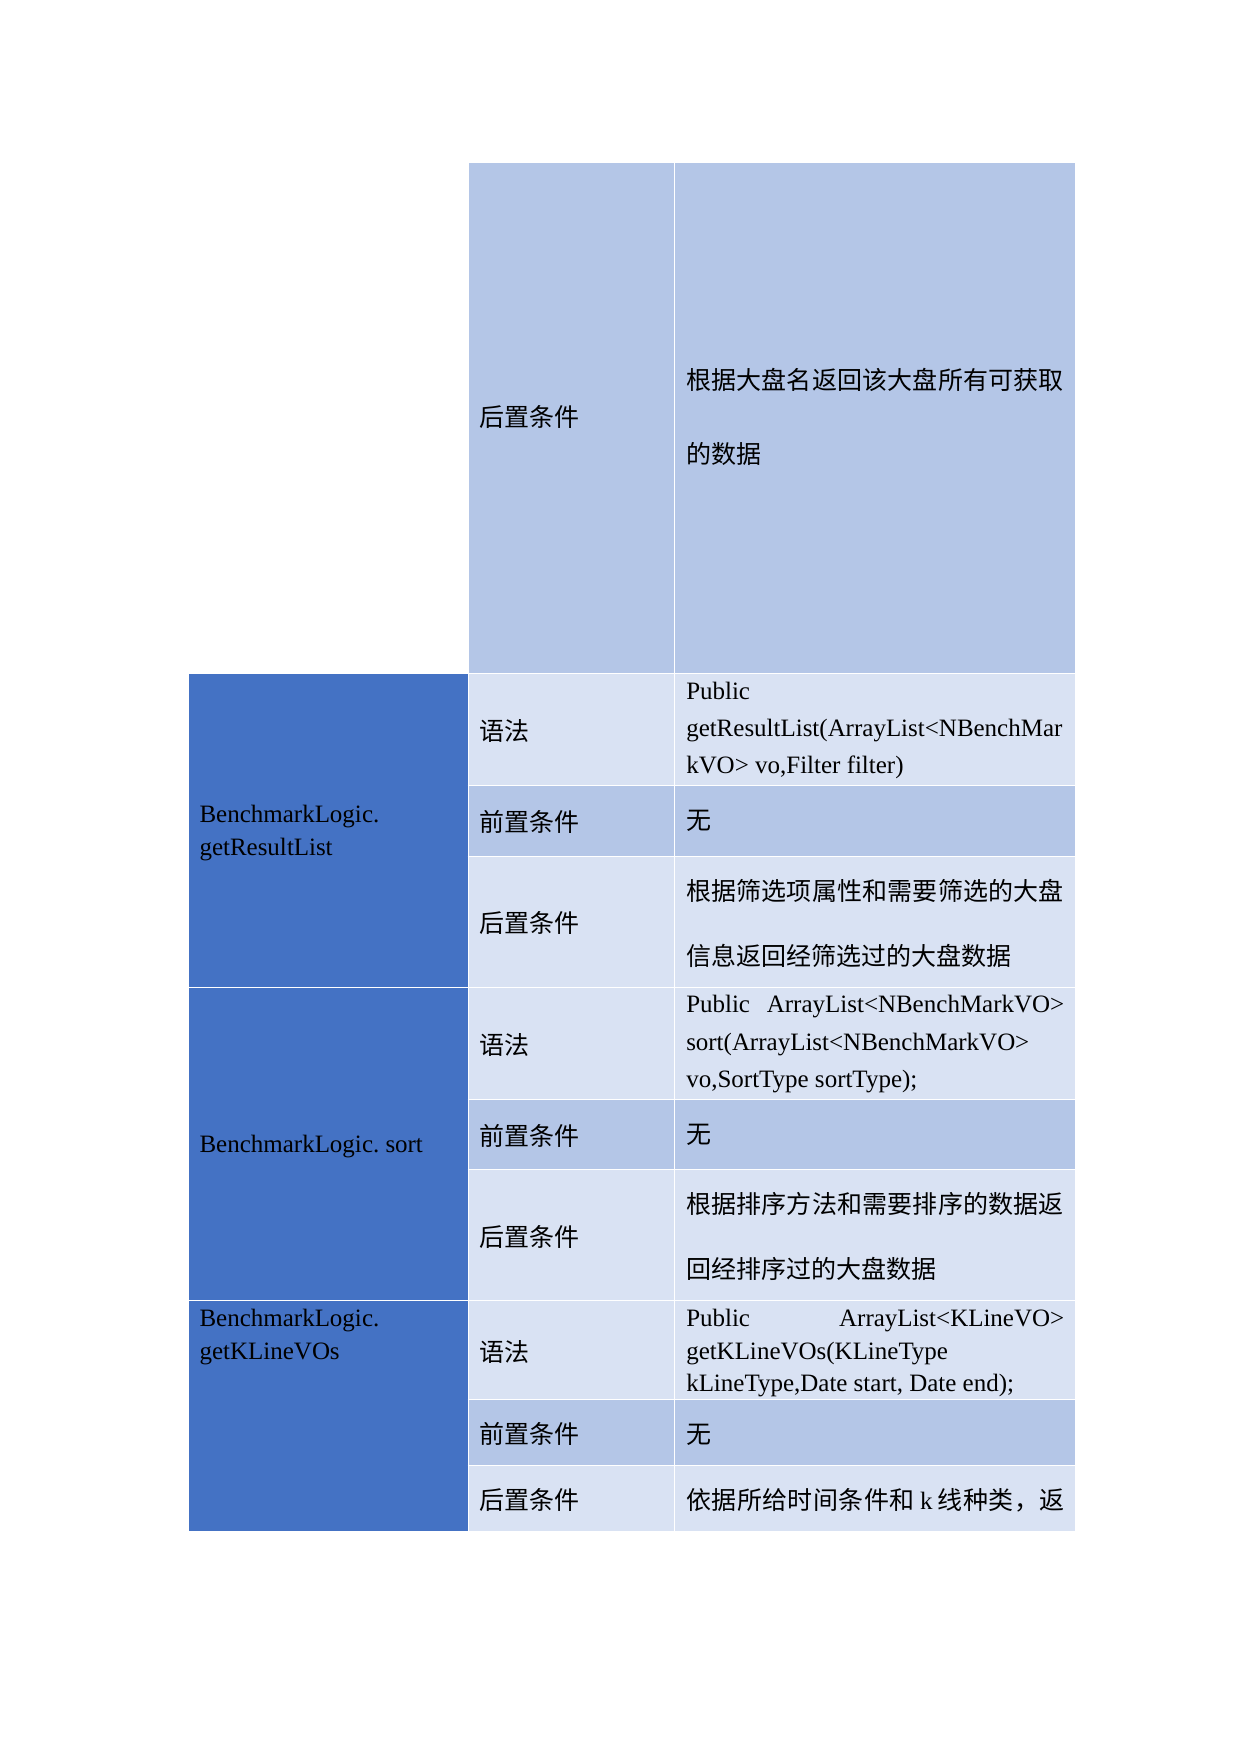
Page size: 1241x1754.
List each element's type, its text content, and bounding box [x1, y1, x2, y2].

table_cell Public getResultList(ArrayList<NBenchMarkVO> vo,Filter filter) [675, 674, 1075, 785]
table_cell BenchmarkLogic. getKLineVOs [189, 1301, 468, 1531]
table_cell Public ArrayList<KLineVO> getKLineVOs(KLineType kLineType,Date start, Date end); [675, 1301, 1075, 1399]
table_cell 无 [675, 1400, 1075, 1465]
table_cell 后置条件 [469, 1466, 674, 1531]
table_cell 后置条件 [469, 163, 674, 673]
table_cell 根据筛选项属性和需要筛选的大盘信息返回经筛选过的大盘数据 [675, 857, 1075, 987]
table_cell BenchmarkLogic. getResultList [189, 674, 468, 987]
table_cell 语法 [469, 674, 674, 785]
table_cell 后置条件 [469, 1170, 674, 1300]
table_cell 后置条件 [469, 857, 674, 987]
table_cell 前置条件 [469, 1100, 674, 1169]
table_cell 根据大盘名返回该大盘所有可获取的数据 [675, 163, 1075, 673]
table_cell 语法 [469, 1301, 674, 1399]
table_cell BenchmarkLogic. sort [189, 988, 468, 1300]
table_cell 前置条件 [469, 786, 674, 856]
table_cell 根据排序方法和需要排序的数据返回经排序过的大盘数据 [675, 1170, 1075, 1300]
table_cell 前置条件 [469, 1400, 674, 1465]
table_cell 无 [675, 786, 1075, 856]
table_cell Public ArrayList<NBenchMarkVO> sort(ArrayList<NBenchMarkVO> vo,SortType sortType); [675, 988, 1075, 1099]
table_cell 语法 [469, 988, 674, 1099]
table_cell 无 [675, 1100, 1075, 1169]
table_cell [675, 1466, 1075, 1531]
